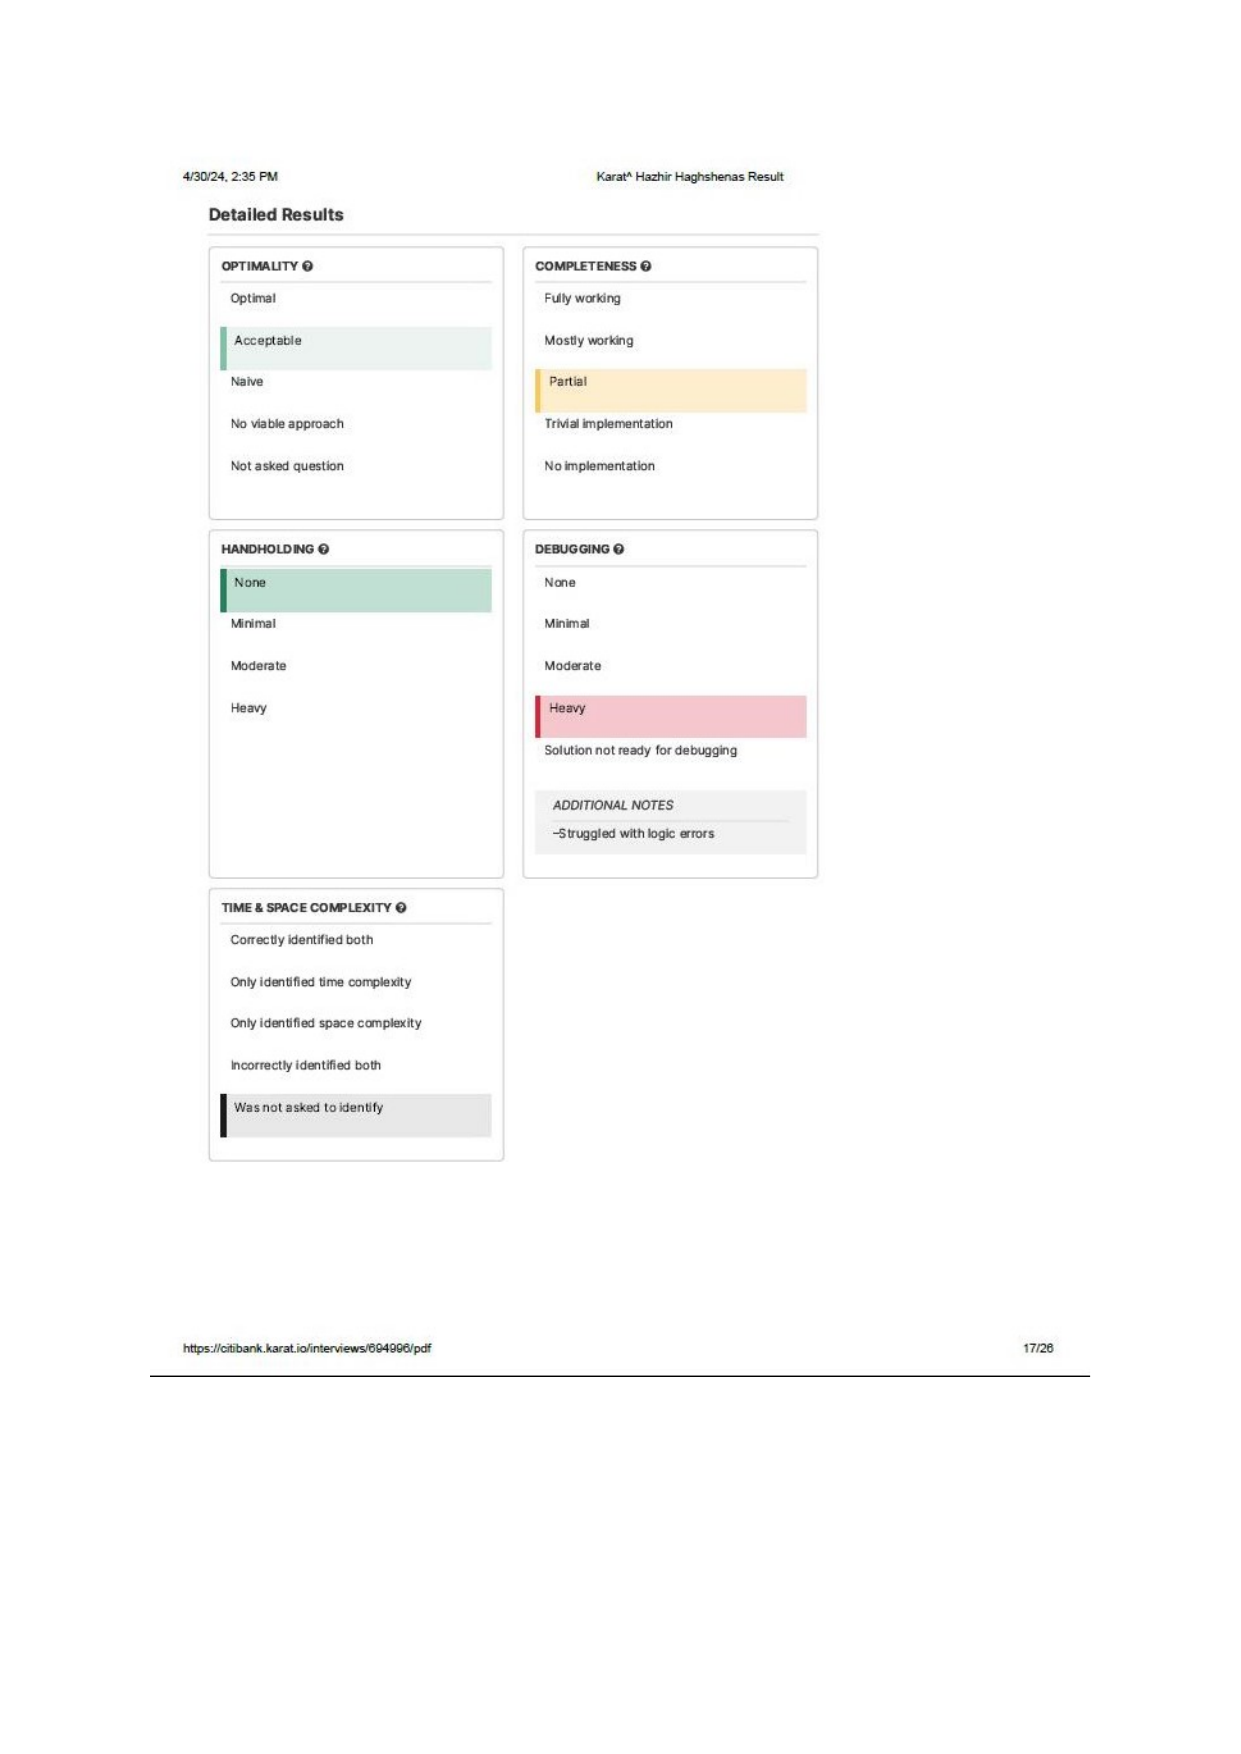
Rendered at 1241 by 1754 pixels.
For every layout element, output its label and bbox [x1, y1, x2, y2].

picture [150, 150, 1091, 1377]
